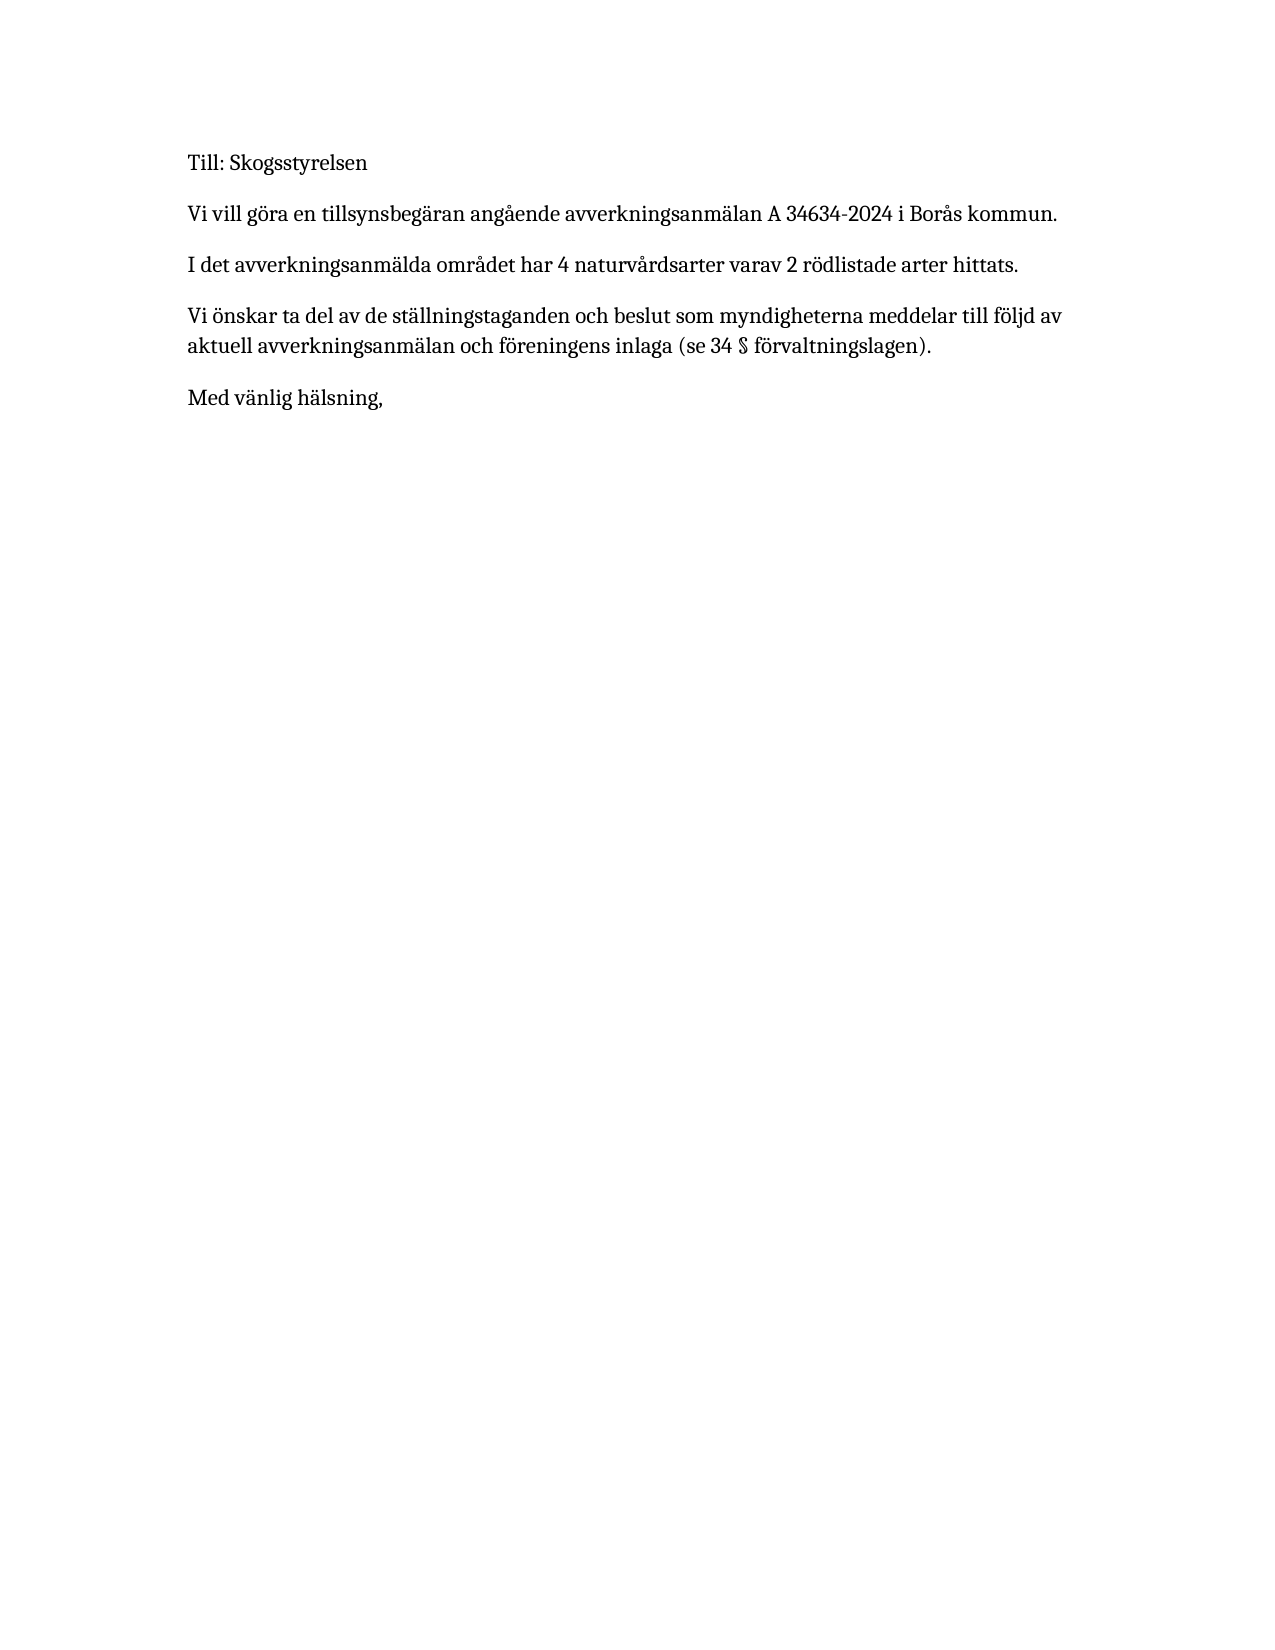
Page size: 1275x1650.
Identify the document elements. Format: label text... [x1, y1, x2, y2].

text Till: Skogsstyrelsen [187, 150, 1087, 176]
text Vi vill göra en tillsynsbegäran angående avverkningsanmälan A 34634-2024 i Borås kommun. [187, 201, 1087, 227]
text I det avverkningsanmälda området har 4 naturvårdsarter varav 2 rödlistade arter hittats. [187, 252, 1087, 278]
text Med vänlig hälsning, [187, 384, 1087, 441]
text Vi önskar ta del av de ställningstaganden och beslut som myndigheterna meddelar till följd av aktuell avverkningsanmälan och föreningens inlaga (se 34 § förvaltningslagen). [187, 303, 1087, 360]
